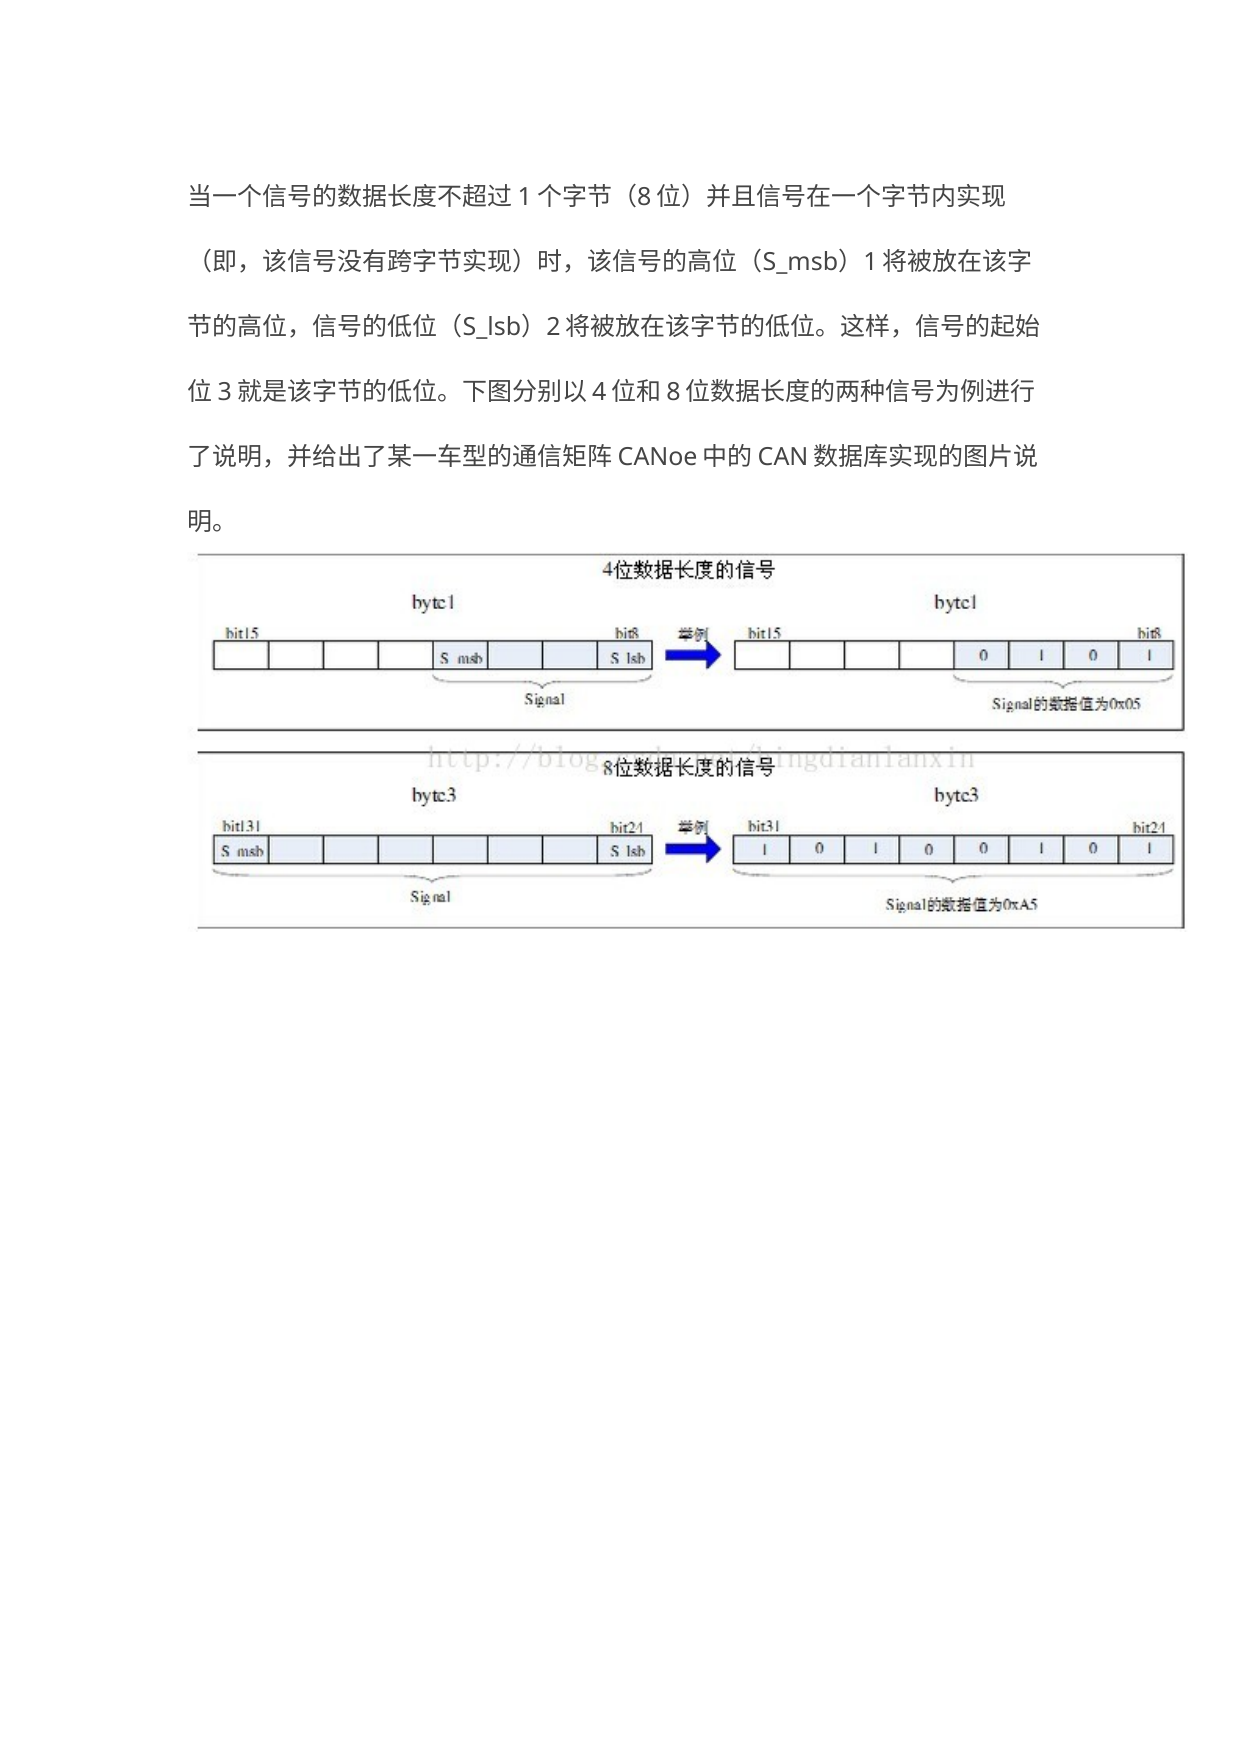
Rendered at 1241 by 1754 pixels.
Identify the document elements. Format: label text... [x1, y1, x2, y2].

picture [187, 552, 1188, 932]
text 当一个信号的数据长度不超过1个字节（8位）并且信号在一个字节内实现（即，该信号没有跨字节实现）时，该信号的高位（S_msb）1将被放在该字节的高位，信号的低位（S_lsb）2将被放在该字节的低位。这样，信号的起始位3就是该字节的低位。下图分别以4位和8位数据长度的两种信号为例进行了说明，并给出了某一车型的通信矩阵CANoe中的CAN数据库实现的图片说明。 [187, 162, 1053, 552]
